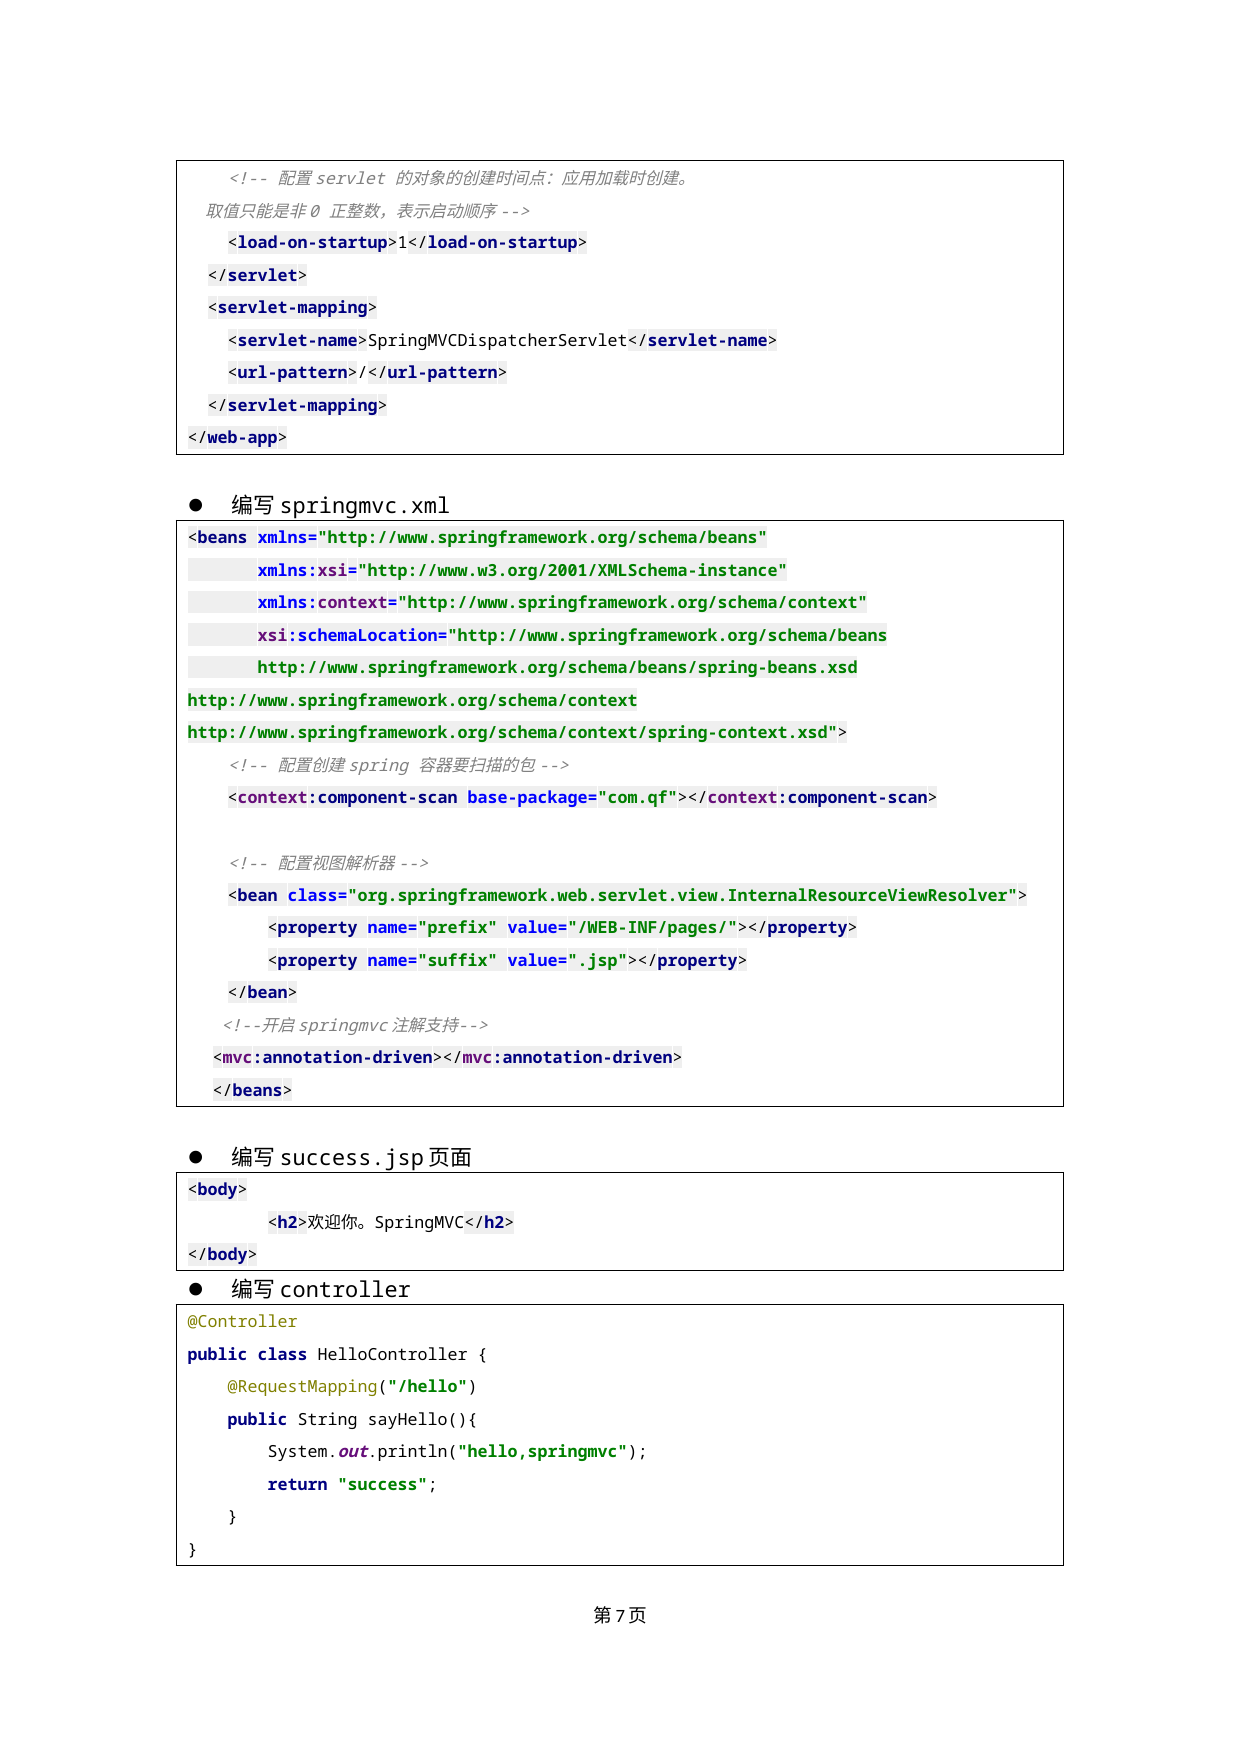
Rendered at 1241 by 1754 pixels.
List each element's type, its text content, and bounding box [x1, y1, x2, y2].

list 编写controller [187, 1271, 1053, 1304]
list 编写success.jsp页面 [187, 1139, 1053, 1172]
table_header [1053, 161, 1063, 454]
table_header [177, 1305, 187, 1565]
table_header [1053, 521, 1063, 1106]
list 编写springmvc.xml [187, 487, 1053, 520]
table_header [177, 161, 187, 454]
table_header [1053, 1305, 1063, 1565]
